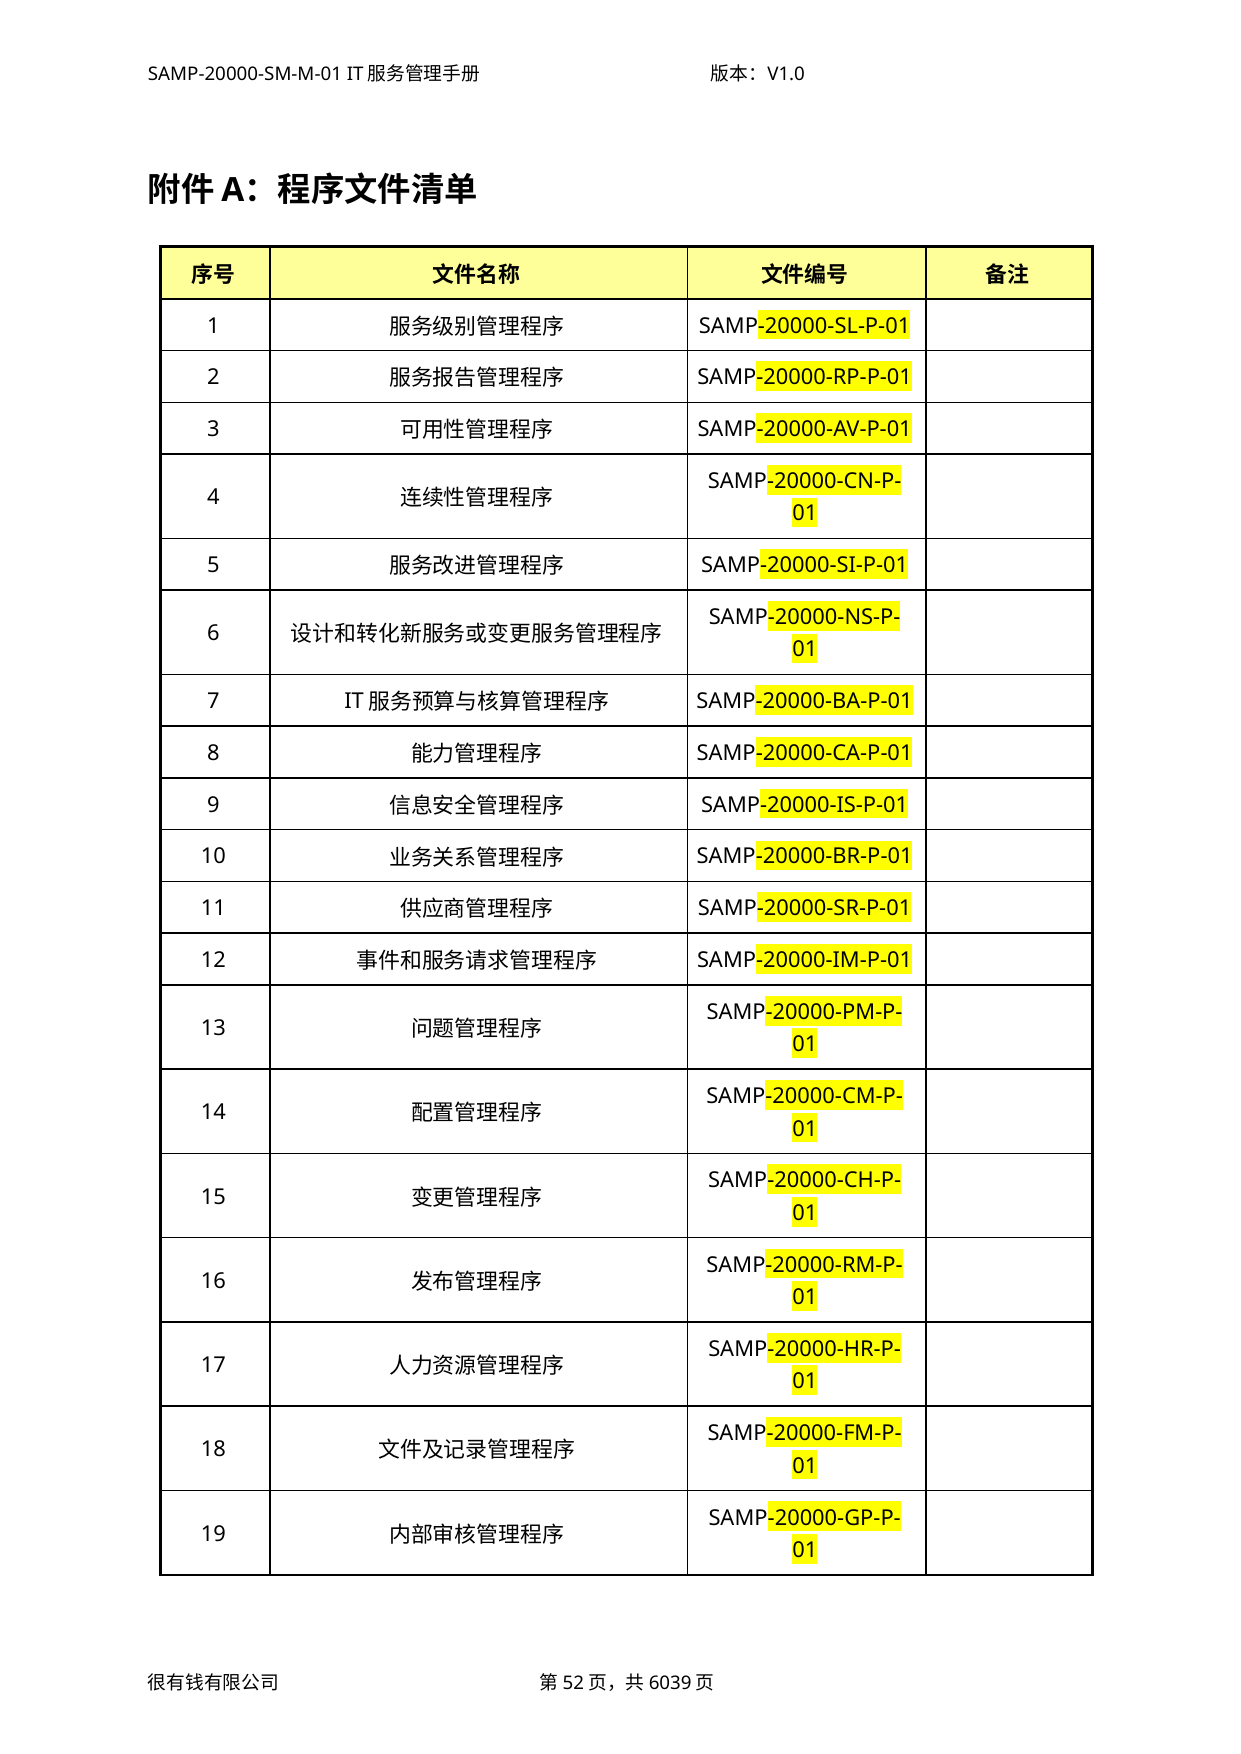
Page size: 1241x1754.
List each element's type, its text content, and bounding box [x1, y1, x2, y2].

table_cell 2 [162, 351, 269, 401]
table_cell 发布管理程序 [271, 1238, 687, 1321]
table_cell 事件和服务请求管理程序 [271, 934, 687, 984]
table_cell [927, 830, 1091, 881]
table_cell 设计和转化新服务或变更服务管理程序 [271, 591, 687, 673]
table_cell [927, 539, 1091, 589]
table_cell 服务改进管理程序 [271, 539, 687, 589]
table_cell 15 [162, 1154, 269, 1237]
table_cell [927, 1070, 1091, 1153]
table_cell 内部审核管理程序 [271, 1491, 687, 1574]
table_cell 连续性管理程序 [271, 455, 687, 537]
table_cell 6 [162, 591, 269, 673]
table_cell 变更管理程序 [271, 1154, 687, 1237]
table_cell SAMP-20000-GP-P-01 [688, 1491, 925, 1574]
table_cell [927, 727, 1091, 777]
table_cell 11 [162, 882, 269, 932]
table_cell [927, 1238, 1091, 1321]
table_cell SAMP-20000-SI-P-01 [688, 539, 925, 589]
table_cell 12 [162, 934, 269, 984]
table_cell 18 [162, 1407, 269, 1490]
table_cell [927, 986, 1091, 1068]
table_cell 服务级别管理程序 [271, 300, 687, 349]
table_cell SAMP-20000-CM-P-01 [688, 1070, 925, 1153]
table_cell 7 [162, 675, 269, 725]
table_cell [927, 591, 1091, 673]
table_cell 配置管理程序 [271, 1070, 687, 1153]
table_cell SAMP-20000-BA-P-01 [688, 675, 925, 725]
table_cell SAMP-20000-CH-P-01 [688, 1154, 925, 1237]
table_cell 4 [162, 455, 269, 537]
table_cell SAMP-20000-NS-P-01 [688, 591, 925, 673]
table_cell SAMP-20000-AV-P-01 [688, 403, 925, 453]
table_cell 8 [162, 727, 269, 777]
table_cell 10 [162, 830, 269, 881]
table_cell 业务关系管理程序 [271, 830, 687, 881]
table_cell 14 [162, 1070, 269, 1153]
table_cell [927, 403, 1091, 453]
table_cell 问题管理程序 [271, 986, 687, 1068]
table_cell SAMP-20000-CA-P-01 [688, 727, 925, 777]
table_cell 3 [162, 403, 269, 453]
table_header 序号 [162, 248, 269, 298]
table_cell 1 [162, 300, 269, 349]
table_cell [927, 882, 1091, 932]
table_cell SAMP-20000-RP-P-01 [688, 351, 925, 401]
table_cell 5 [162, 539, 269, 589]
table_cell SAMP-20000-SR-P-01 [688, 882, 925, 932]
table_cell [927, 1407, 1091, 1490]
table_cell SAMP-20000-FM-P-01 [688, 1407, 925, 1490]
table_cell SAMP-20000-IS-P-01 [688, 779, 925, 829]
table_header 文件编号 [688, 248, 925, 298]
table_cell [927, 1491, 1091, 1574]
table_cell SAMP-20000-SL-P-01 [688, 300, 925, 349]
table_cell [927, 779, 1091, 829]
table_cell IT服务预算与核算管理程序 [271, 675, 687, 725]
table_cell [927, 1154, 1091, 1237]
table_cell 9 [162, 779, 269, 829]
table_cell 16 [162, 1238, 269, 1321]
table_cell [927, 934, 1091, 984]
table_cell 可用性管理程序 [271, 403, 687, 453]
table_cell SAMP-20000-RM-P-01 [688, 1238, 925, 1321]
table_cell 13 [162, 986, 269, 1068]
table_cell SAMP-20000-BR-P-01 [688, 830, 925, 881]
table_cell 文件及记录管理程序 [271, 1407, 687, 1490]
table_header 备注 [927, 248, 1091, 298]
table_cell SAMP-20000-IM-P-01 [688, 934, 925, 984]
table_cell 17 [162, 1323, 269, 1405]
table_cell [927, 351, 1091, 401]
table_cell 服务报告管理程序 [271, 351, 687, 401]
table_cell 供应商管理程序 [271, 882, 687, 932]
table_cell SAMP-20000-HR-P-01 [688, 1323, 925, 1405]
table_cell [927, 300, 1091, 349]
table_cell 能力管理程序 [271, 727, 687, 777]
table_cell SAMP-20000-PM-P-01 [688, 986, 925, 1068]
subtitle 附件A：程序文件清单 [148, 154, 1122, 219]
table_cell SAMP-20000-CN-P-01 [688, 455, 925, 537]
table_cell 信息安全管理程序 [271, 779, 687, 829]
table_cell [927, 675, 1091, 725]
table_header 文件名称 [271, 248, 687, 298]
table_cell [927, 455, 1091, 537]
table_cell 19 [162, 1491, 269, 1574]
table_cell [927, 1323, 1091, 1405]
table_cell 人力资源管理程序 [271, 1323, 687, 1405]
